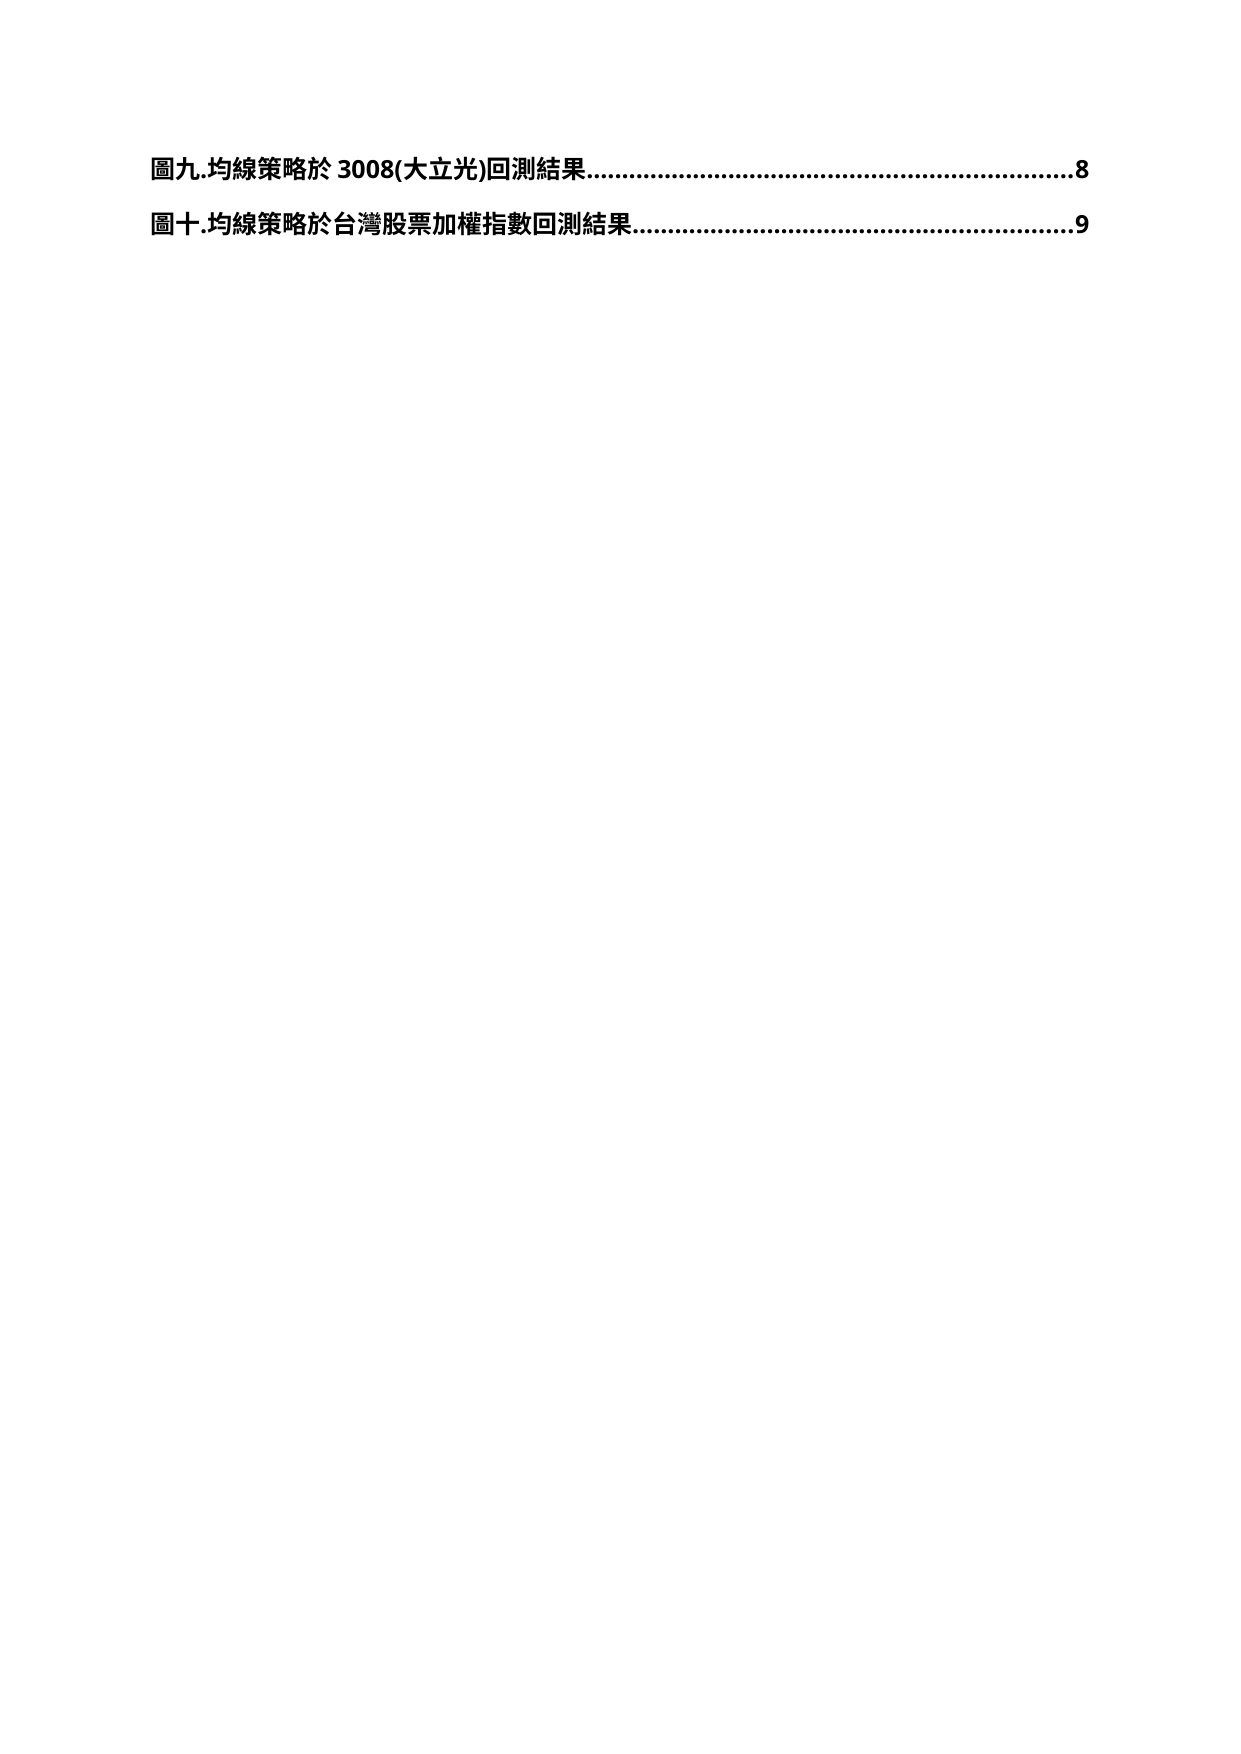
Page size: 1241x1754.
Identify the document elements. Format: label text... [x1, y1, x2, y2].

text 圖九.均線策略於3008(大立光)回測結果 8 [150, 150, 1090, 186]
text 圖十.均線策略於台灣股票加權指數回測結果 9 [150, 204, 1090, 241]
